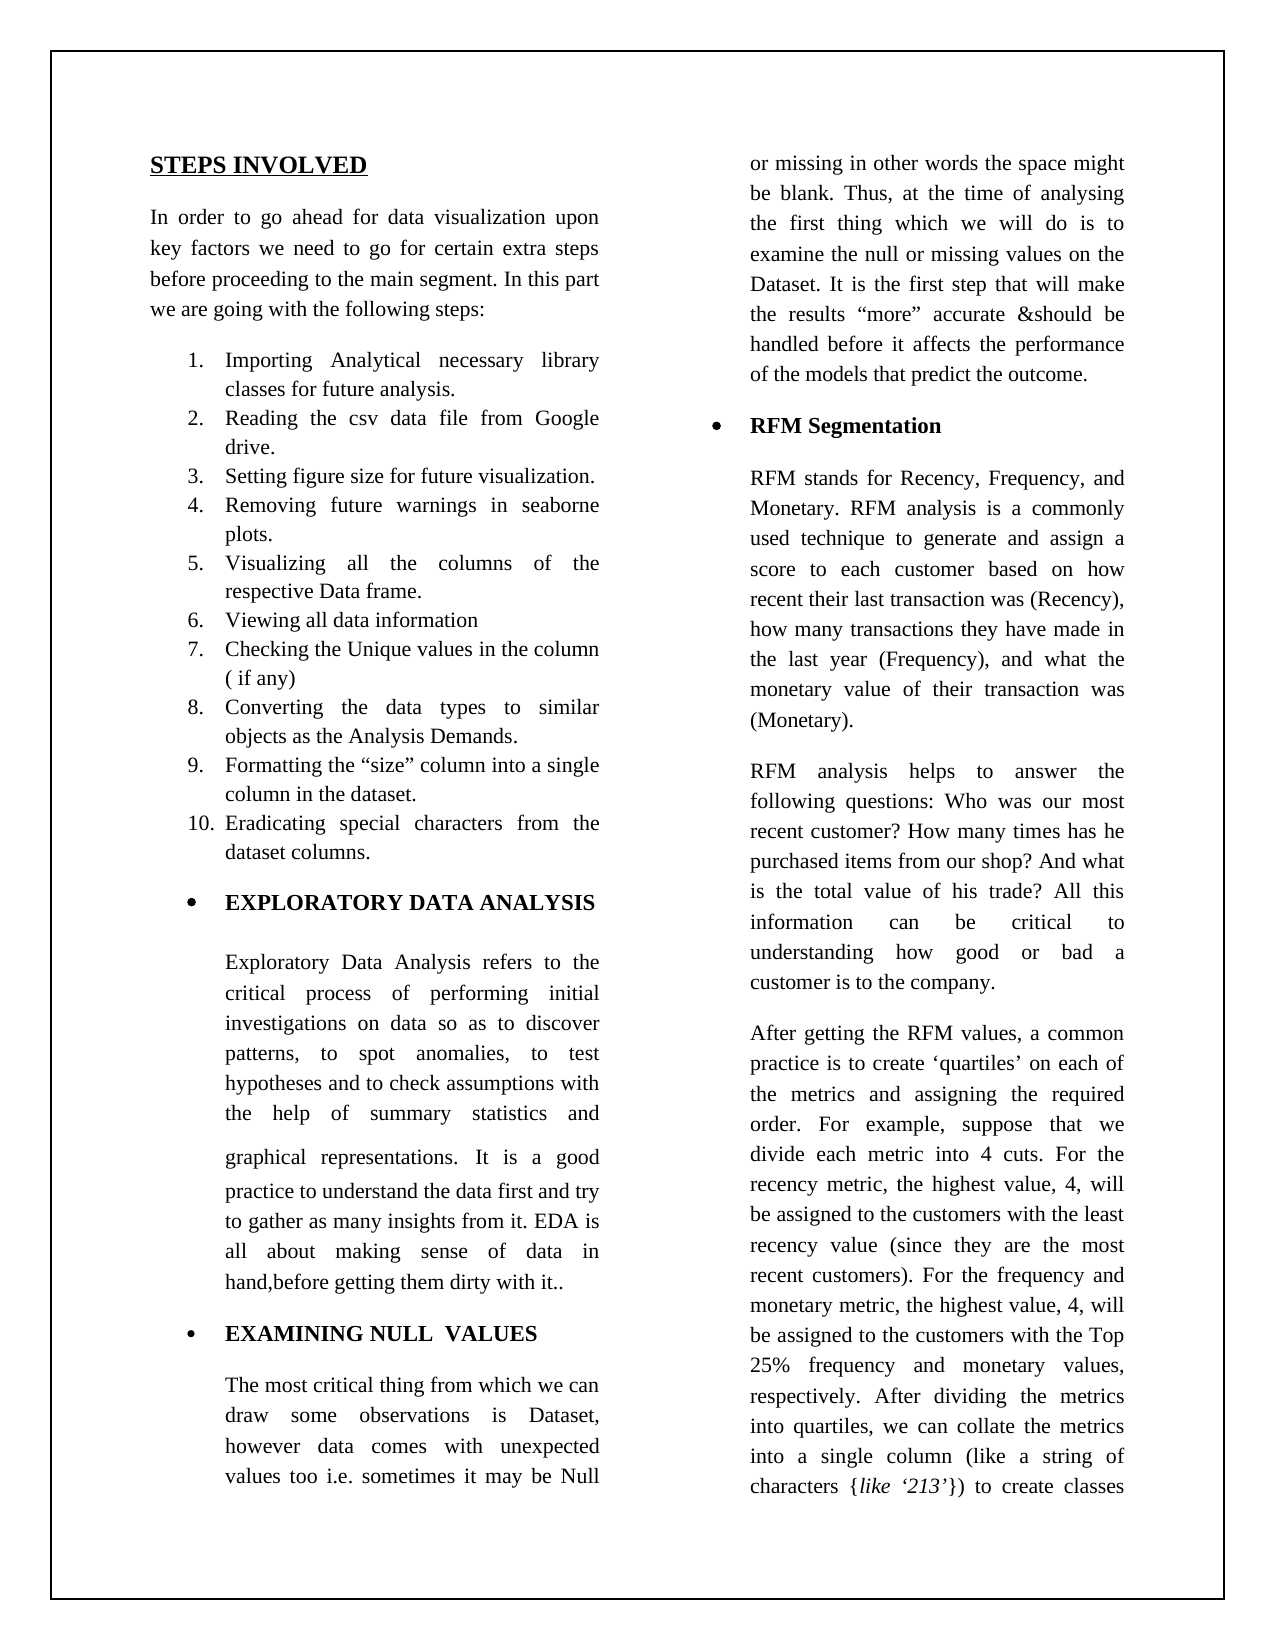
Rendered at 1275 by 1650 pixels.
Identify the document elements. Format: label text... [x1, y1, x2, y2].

list Checking the Unique values in the column ( if any) [187, 636, 600, 691]
text RFM stands for Recency, Frequency, and Monetary. RFM analysis is a commonly used technique to generate and assign a score to each customer based on how recent their last transaction was (Recency), how many transactions they have made in the last year (Frequency), and what the monetary value of their transaction was (Monetary). [750, 465, 1125, 732]
list Reading the csv data file from Google drive. [187, 405, 600, 459]
list Eradicating special characters from the dataset columns. [187, 810, 600, 864]
list Importing Analytical necessary library classes for future analysis. [187, 347, 600, 401]
text The most critical thing from which we can draw some observations is Dataset, however data comes with unexpected values too i.e. sometimes it may be Null or missing in other words the space might be blank. Thus, at the time of analysing the first thing which we will do is to examine the null or missing values on the Dataset. It is the first step that will make the results “more” accurate &should be handled before it affects the performance of the models that predict the outcome. [225, 1372, 600, 1488]
text The most critical thing from which we can draw some observations is Dataset, however data comes with unexpected values too i.e. sometimes it may be Null or missing in other words the space might be blank. Thus, at the time of analysing the first thing which we will do is to examine the null or missing values on the Dataset. It is the first step that will make the results “more” accurate &should be handled before it affects the performance of the models that predict the outcome. [750, 150, 1125, 387]
list EXAMINING NULL VALUES [187, 1320, 600, 1346]
list Visualizing all the columns of the respective Data frame. [187, 549, 600, 604]
list Removing future warnings in seaborne plots. [187, 492, 600, 546]
text In order to go ahead for data visualization upon key factors we need to go for certain extra steps before proceeding to the main segment. In this part we are going with the following steps: [150, 204, 600, 321]
text Exploratory Data Analysis refers to the critical process of performing initial investigations on data so as to discover patterns, to spot anomalies, to test hypotheses and to check assumptions with the help of summary statistics and graphical representations. It is a good practice to understand the data first and try to gather as many insights from it. EDA is all about making sense of data in hand,before getting them dirty with it.. [225, 949, 600, 1294]
list Viewing all data information [187, 607, 600, 633]
list Converting the data types to similar objects as the Analysis Demands. [187, 694, 600, 748]
list RFM Segmentation [712, 412, 1125, 439]
list EXPLORATORY DATA ANALYSIS [187, 889, 600, 915]
list Formatting the “size” column into a single column in the dataset. [187, 752, 600, 806]
list Setting figure size for future visualization. [187, 463, 600, 488]
text STEPS INVOLVED [150, 150, 600, 179]
text RFM analysis helps to answer the following questions: Who was our most recent customer? How many times has he purchased items from our shop? And what is the total value of his trade? All this information can be critical to understanding how good or bad a customer is to the company. [750, 758, 1125, 994]
